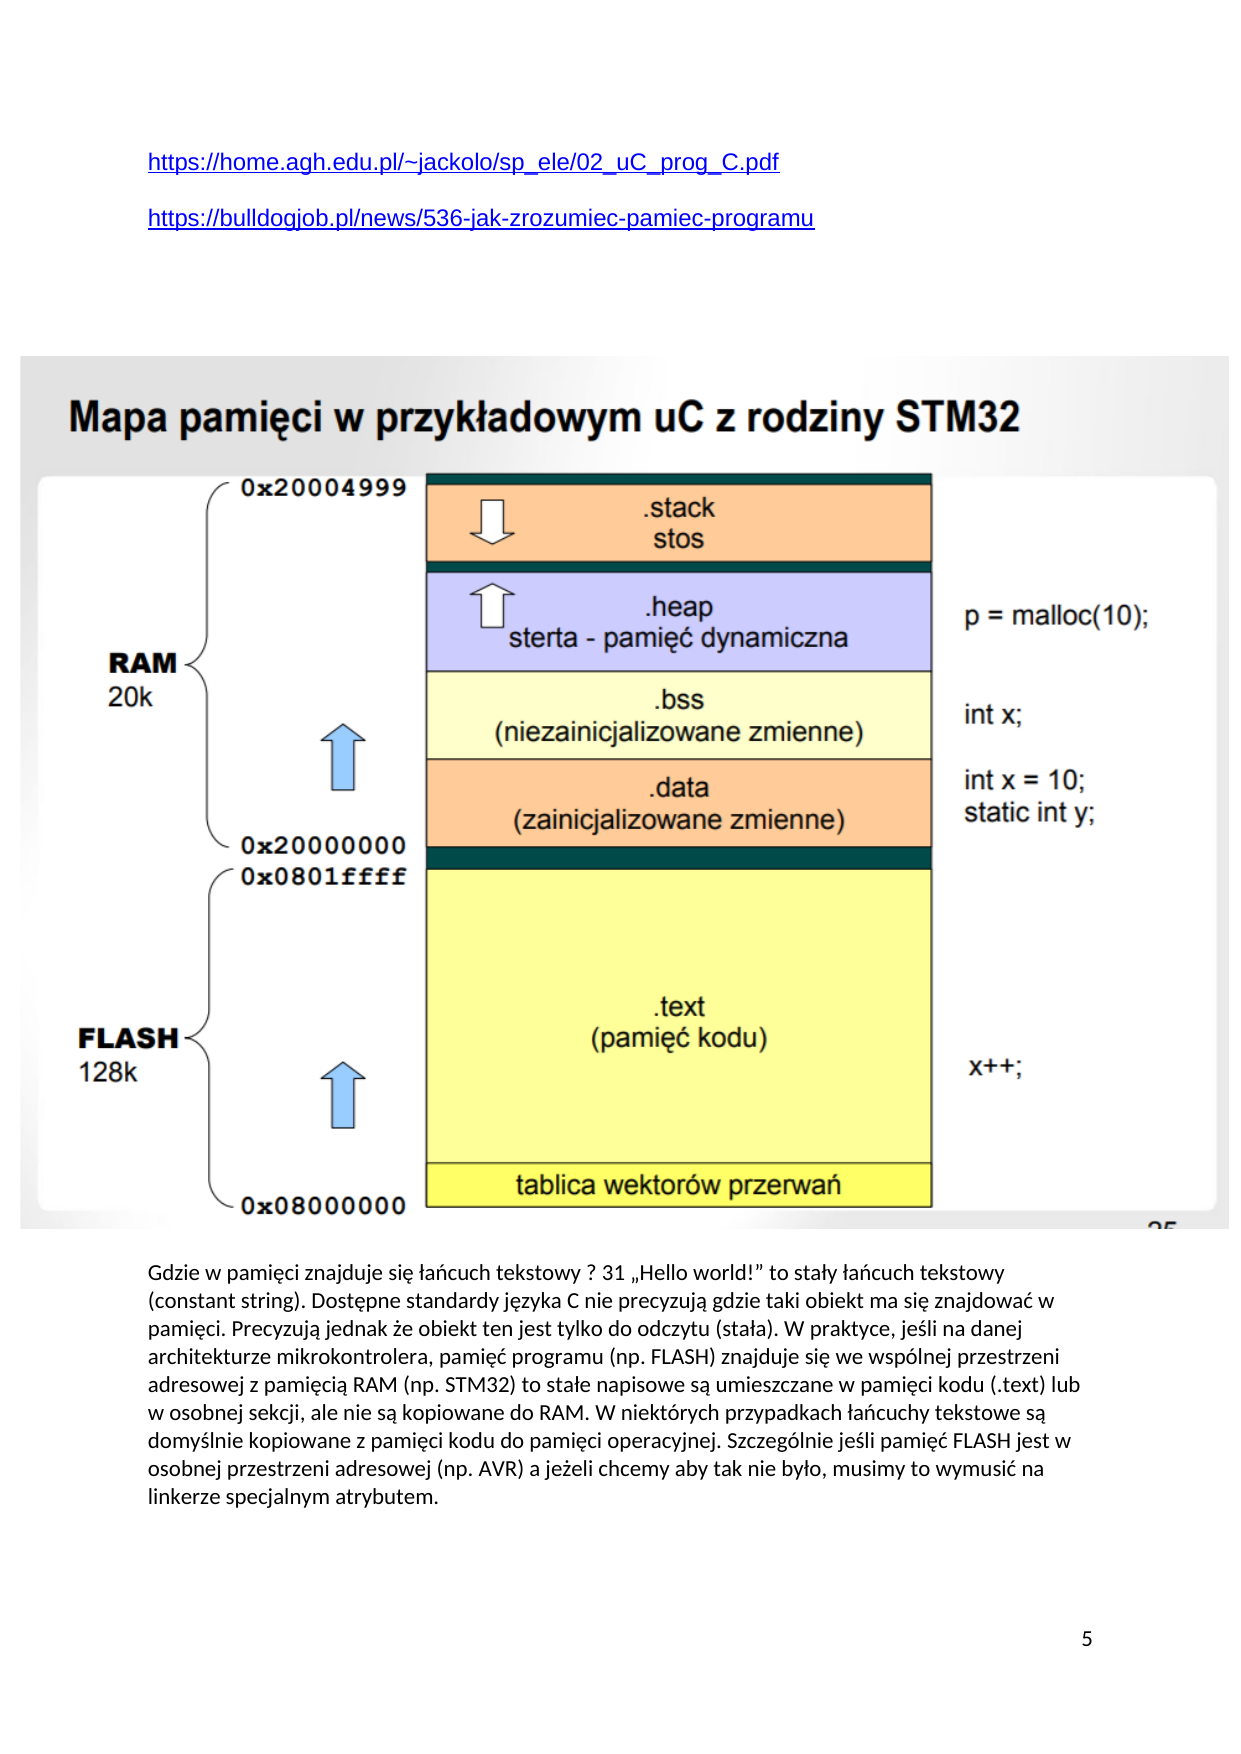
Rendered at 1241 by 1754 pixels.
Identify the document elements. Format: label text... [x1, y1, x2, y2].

picture [20, 356, 1229, 1229]
text https://home.agh.edu.pl/~jackolo/sp_ele/02_uC_prog_C.pdf [148, 148, 1093, 175]
text Gdzie w pamięci znajduje się łańcuch tekstowy ? 31 „Hello world!” to stały łańcuch tekstowy (constant string). Dostępne standardy języka C nie precyzują gdzie taki obiekt ma się znajdować w pamięci. Precyzują jednak że obiekt ten jest tylko do odczytu (stała). W praktyce, jeśli na danej architekturze mikrokontrolera, pamięć programu (np. FLASH) znajduje się we wspólnej przestrzeni adresowej z pamięcią RAM (np. STM32) to stałe napisowe są umieszczane w pamięci kodu (.text) lub w osobnej sekcji, ale nie są kopiowane do RAM. W niektórych przypadkach łańcuchy tekstowe są domyślnie kopiowane z pamięci kodu do pamięci operacyjnej. Szczególnie jeśli pamięć FLASH jest w osobnej przestrzeni adresowej (np. AVR) a jeżeli chcemy aby tak nie było, musimy to wymusić na linkerze specjalnym atrybutem. [148, 1229, 1093, 1510]
text https://bulldogjob.pl/news/536-jak-zrozumiec-pamiec-programu [148, 204, 1093, 232]
